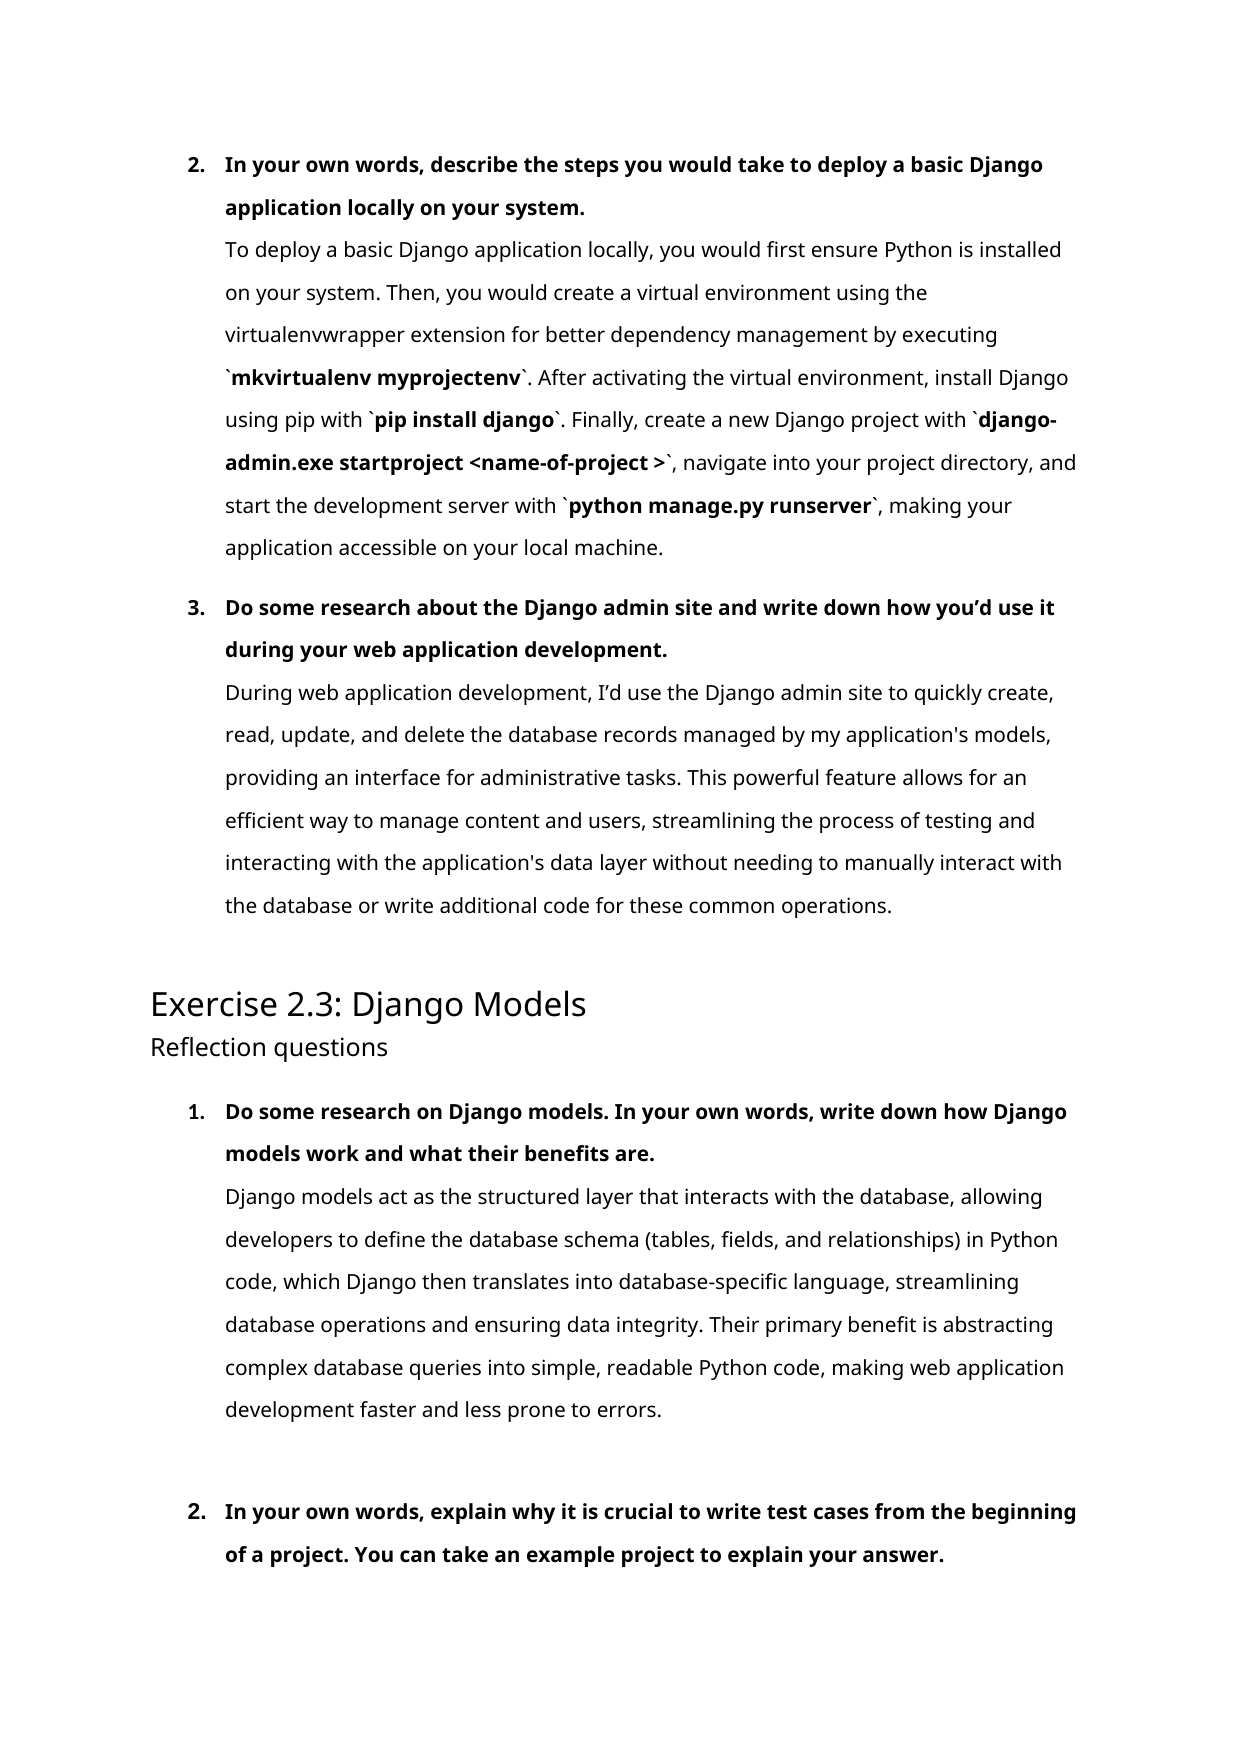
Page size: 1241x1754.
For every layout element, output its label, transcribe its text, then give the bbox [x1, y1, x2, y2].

list Do some research about the Django admin site and write down how you’d use it during your web application development. [187, 593, 1090, 664]
list In your own words, describe the steps you would take to deploy a basic Django application locally on your system. [187, 150, 1090, 221]
text Reflection questions [150, 1029, 1090, 1063]
list Do some research on Django models. In your own words, write down how Django models work and what their benefits are. Django models act as the structured layer that interacts with the database, allowing developers to define the database schema (tables, fields, and relationships) in Python code, which Django then translates into database-specific language, streamlining database operations and ensuring data integrity. Their primary benefit is abstracting complex database queries into simple, readable Python code, making web application development faster and less prone to errors. [187, 1097, 1090, 1424]
text To deploy a basic Django application locally, you would first ensure Python is installed on your system. Then, you would create a virtual environment using the virtualenvwrapper extension for better dependency management by executing `mkvirtualenv myprojectenv`. After activating the virtual environment, install Django using pip with `pip install django`. Finally, create a new Django project with `django-admin.exe startproject <name-of-project >`, navigate into your project directory, and start the development server with `python manage.py runserver`, making your application accessible on your local machine. [225, 235, 1090, 562]
list In your own words, explain why it is crucial to write test cases from the beginning of a project. You can take an example project to explain your answer. [187, 1497, 1090, 1568]
text During web application development, I’d use the Django admin site to quickly create, read, update, and delete the database records managed by my application's models, providing an interface for administrative tasks. This powerful feature allows for an efficient way to manage content and users, streamlining the process of testing and interacting with the application's data layer without needing to manually interact with the database or write additional code for these common operations. [225, 678, 1090, 919]
subtitle Exercise 2.3: Django Models [150, 980, 1090, 1026]
